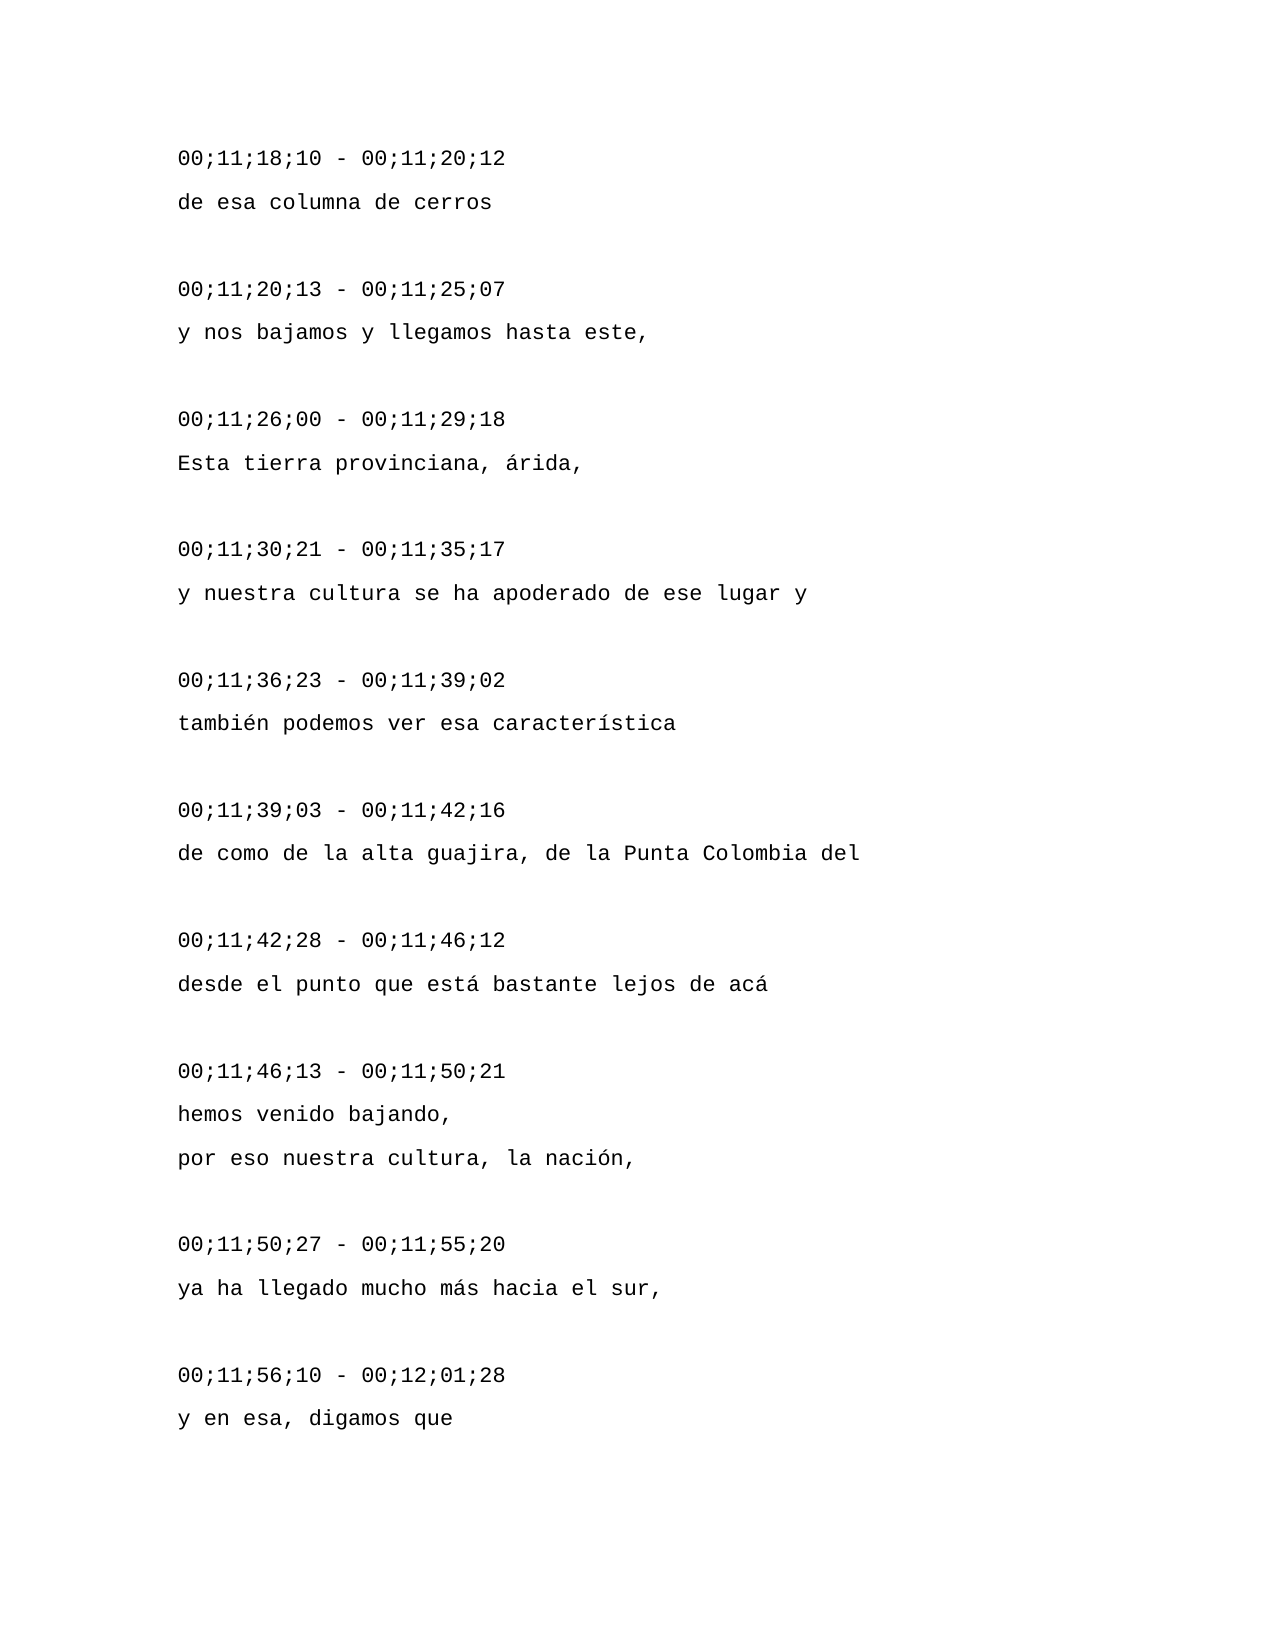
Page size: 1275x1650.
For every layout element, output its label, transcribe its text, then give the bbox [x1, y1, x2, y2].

text 00;11;30;21 - 00;11;35;17 [177, 538, 1098, 563]
text 00;11;26;00 - 00;11;29;18 [177, 408, 1098, 433]
text 00;11;39;03 - 00;11;42;16 [177, 799, 1098, 824]
text 00;11;18;10 - 00;11;20;12 [177, 148, 1098, 172]
text de como de la alta guajira, de la Punta Colombia del [177, 843, 1098, 867]
text por eso nuestra cultura, la nación, [177, 1147, 1098, 1171]
text 00;11;42;28 - 00;11;46;12 [177, 929, 1098, 954]
text 00;11;46;13 - 00;11;50;21 [177, 1060, 1098, 1084]
text ya ha llegado mucho más hacia el sur, [177, 1277, 1098, 1302]
text 00;11;56;10 - 00;12;01;28 [177, 1364, 1098, 1389]
text 00;11;36;23 - 00;11;39;02 [177, 669, 1098, 694]
text hemos venido bajando, [177, 1103, 1098, 1128]
text de esa columna de cerros [177, 191, 1098, 216]
text y en esa, digamos que [177, 1407, 1098, 1432]
text y nos bajamos y llegamos hasta este, [177, 321, 1098, 346]
text 00;11;20;13 - 00;11;25;07 [177, 278, 1098, 303]
text también podemos ver esa característica [177, 712, 1098, 737]
text y nuestra cultura se ha apoderado de ese lugar y [177, 582, 1098, 607]
text desde el punto que está bastante lejos de acá [177, 973, 1098, 998]
text 00;11;50;27 - 00;11;55;20 [177, 1233, 1098, 1258]
text Esta tierra provinciana, árida, [177, 452, 1098, 476]
